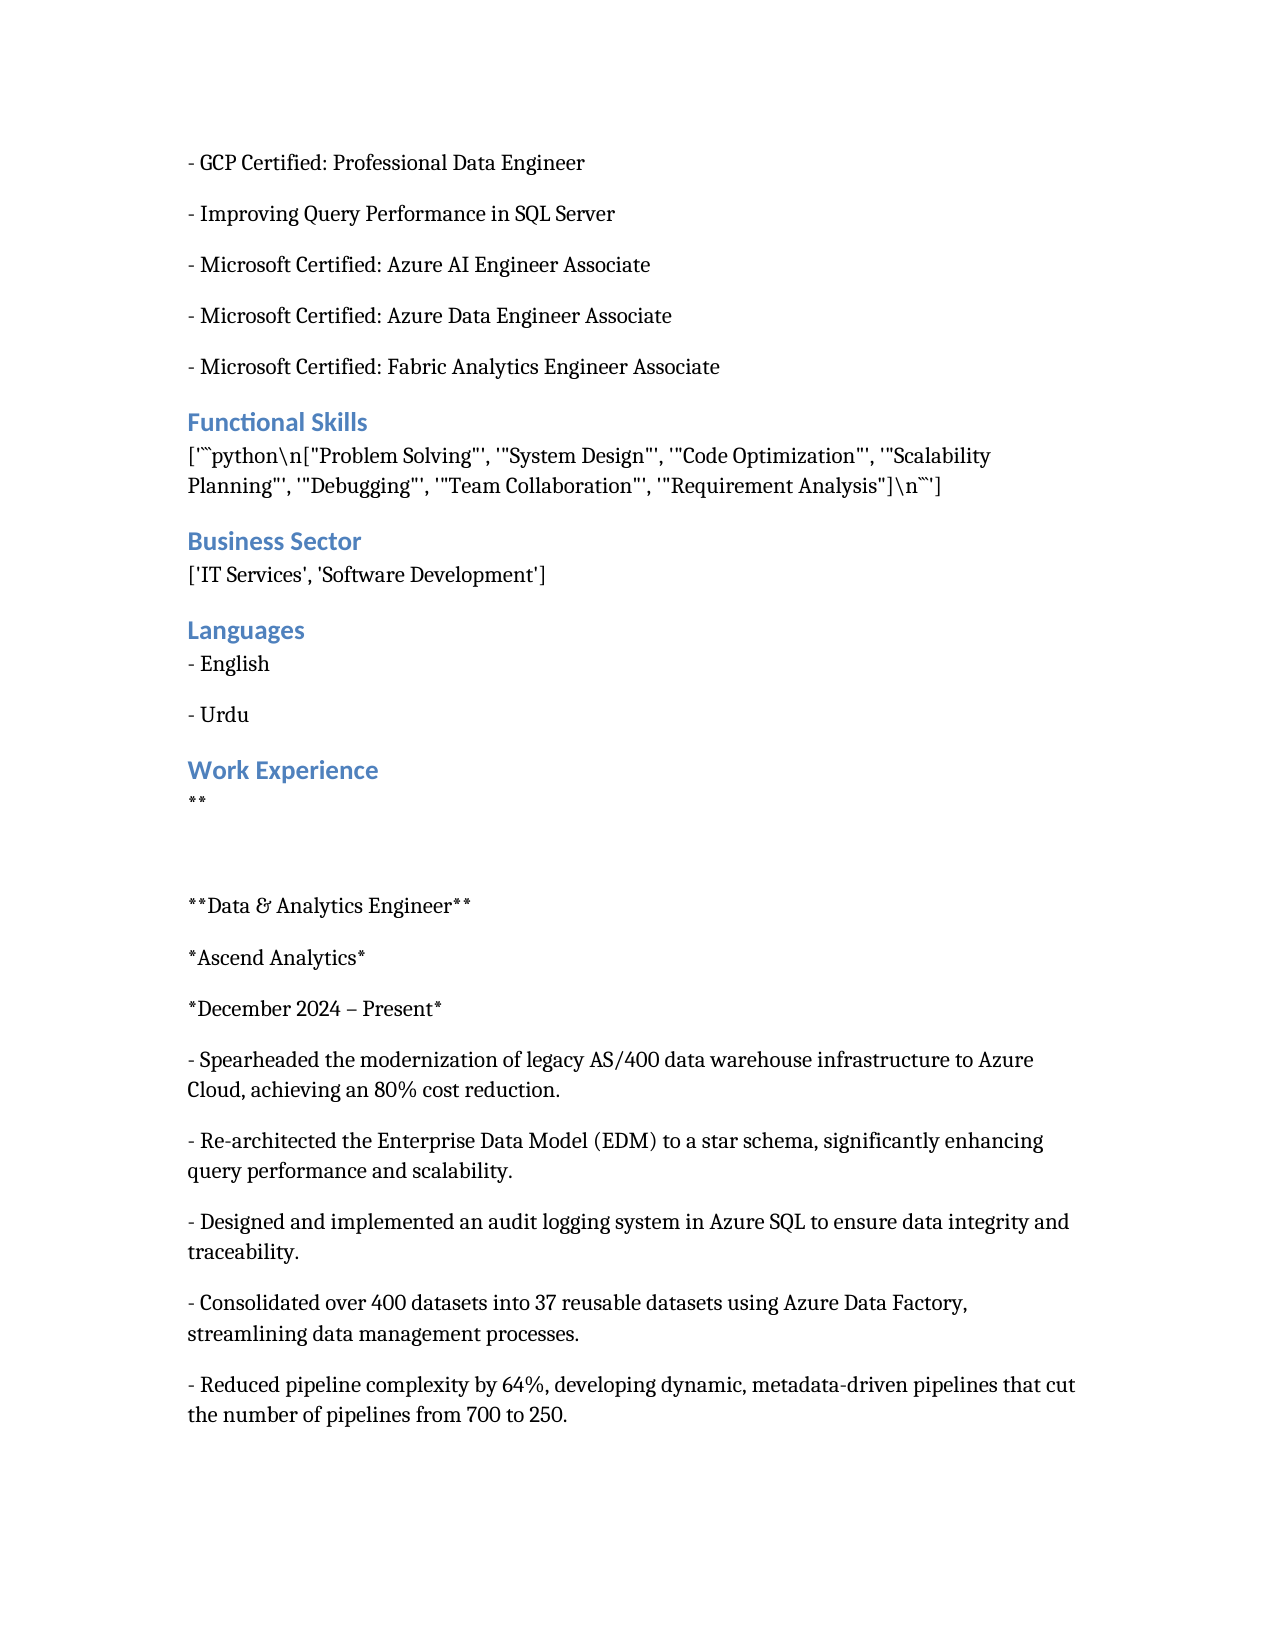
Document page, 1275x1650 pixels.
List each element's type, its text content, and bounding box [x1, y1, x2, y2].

text - Re-architected the Enterprise Data Model (EDM) to a star schema, significantly enhancing query performance and scalability. [187, 1128, 1087, 1184]
text **Data & Analytics Engineer** [187, 893, 1087, 920]
subtitle Business Sector [187, 524, 1087, 557]
text - Microsoft Certified: Azure AI Engineer Associate [187, 252, 1087, 278]
text - Urdu [187, 702, 1087, 729]
text *December 2024 – Present* [187, 995, 1087, 1022]
text - Microsoft Certified: Fabric Analytics Engineer Associate [187, 354, 1087, 381]
text - Designed and implemented an audit logging system in Azure SQL to ensure data integrity and traceability. [187, 1209, 1087, 1266]
text - Improving Query Performance in SQL Server [187, 201, 1087, 227]
text ['```python\n["Problem Solving"', '"System Design"', '"Code Optimization"', '"Scalability Planning"', '"Debugging"', '"Team Collaboration"', '"Requirement Analysis"]\n```'] [187, 443, 1087, 500]
text ** [187, 791, 1087, 818]
text - English [187, 651, 1087, 678]
text - Spearheaded the modernization of legacy AS/400 data warehouse infrastructure to Azure Cloud, achieving an 80% cost reduction. [187, 1046, 1087, 1103]
subtitle Languages [187, 613, 1087, 646]
subtitle Functional Skills [187, 405, 1087, 438]
subtitle Work Experience [187, 753, 1087, 786]
text - Microsoft Certified: Azure Data Engineer Associate [187, 303, 1087, 329]
text - GCP Certified: Professional Data Engineer [187, 150, 1087, 176]
text - Reduced pipeline complexity by 64%, developing dynamic, metadata-driven pipelines that cut the number of pipelines from 700 to 250. [187, 1371, 1087, 1428]
text - Consolidated over 400 datasets into 37 reusable datasets using Azure Data Factory, streamlining data management processes. [187, 1290, 1087, 1347]
text *Ascend Analytics* [187, 944, 1087, 971]
text ['IT Services', 'Software Development'] [187, 562, 1087, 589]
